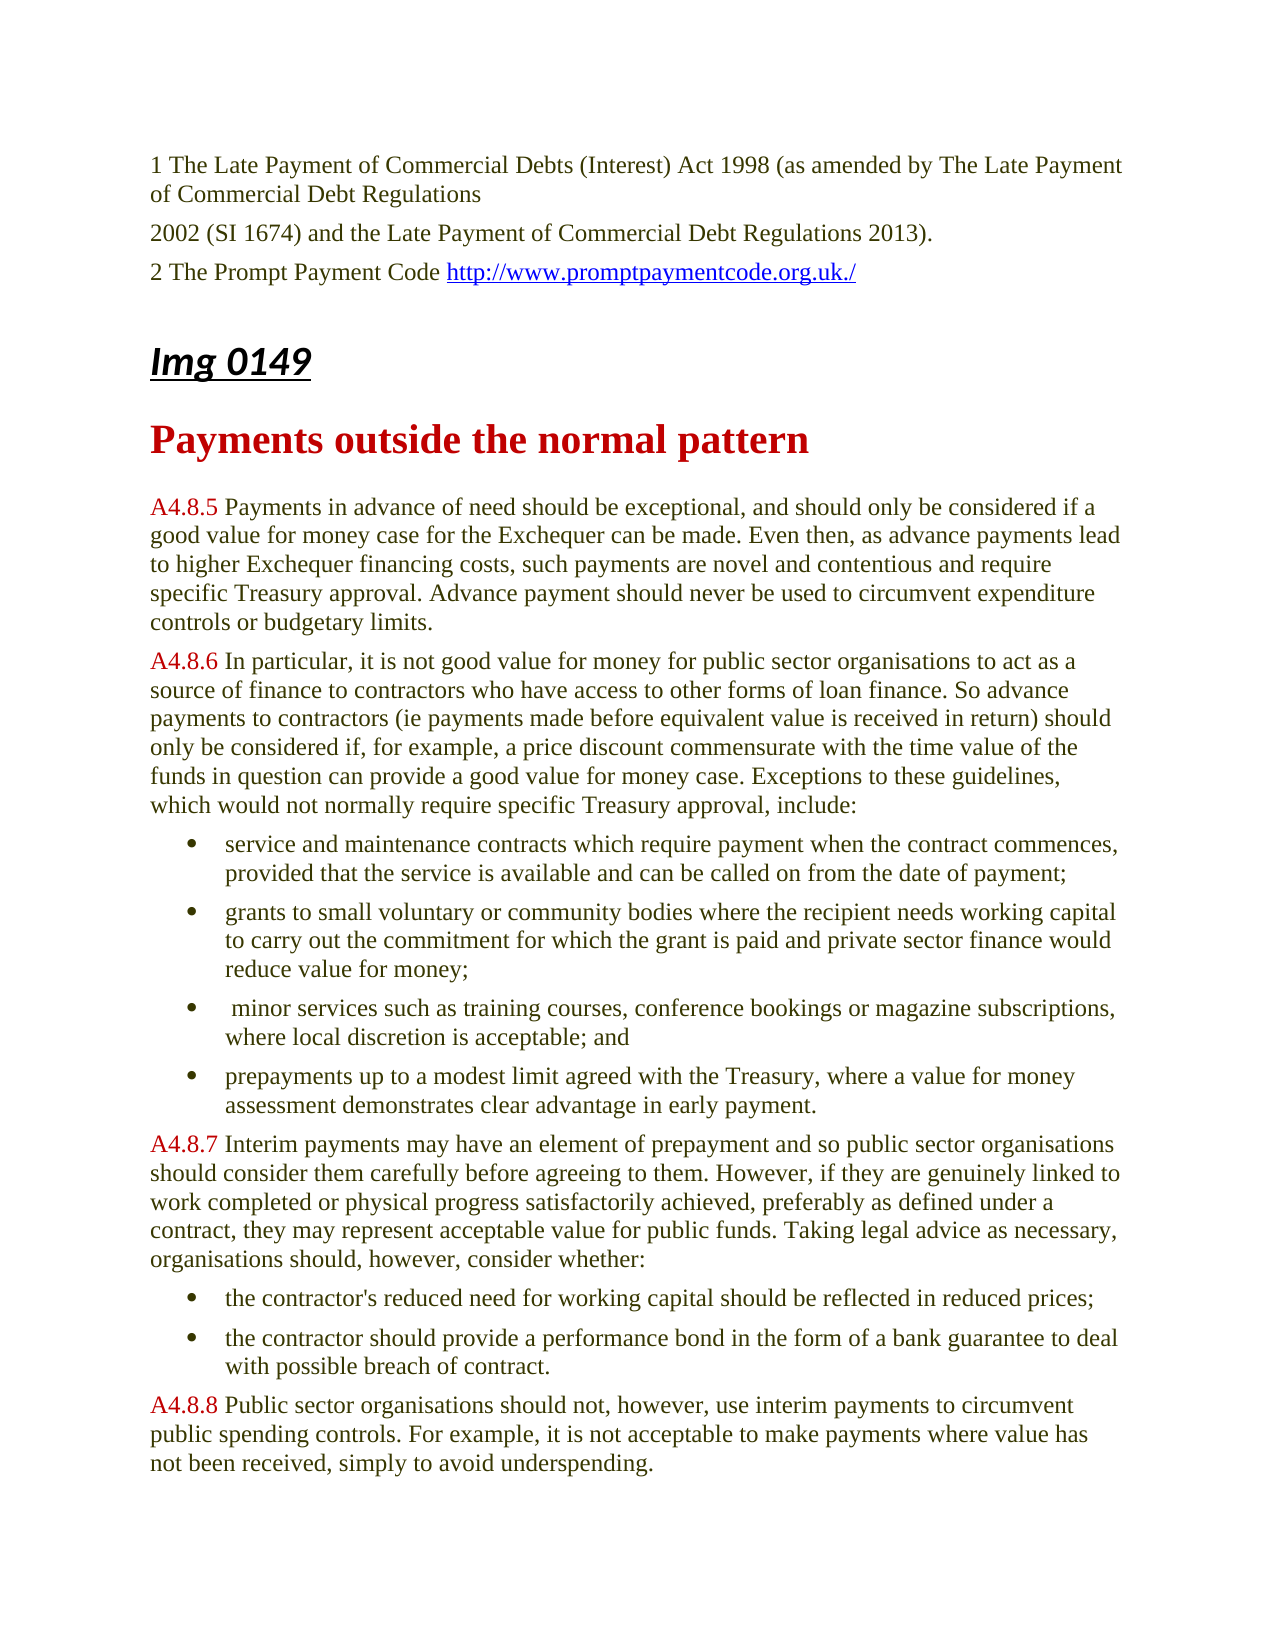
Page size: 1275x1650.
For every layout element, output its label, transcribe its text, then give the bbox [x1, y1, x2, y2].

list grants to small voluntary or community bodies where the recipient needs working capital to carry out the commitment for which the grant is paid and private sector finance would reduce value for money; [187, 897, 1125, 983]
text A4.8.5 Payments in advance of need should be exceptional, and should only be considered if a good value for money case for the Exchequer can be made. Even then, as advance payments lead to higher Exchequer financing costs, such payments are novel and contentious and require specific Treasury approval. Advance payment should never be used to circumvent expenditure controls or budgetary limits. [150, 492, 1125, 636]
text A4.8.6 In particular, it is not good value for money for public sector organisations to act as a source of finance to contractors who have access to other forms of loan finance. So advance payments to contractors (ie payments made before equivalent value is received in return) should only be considered if, for example, a price discount commensurate with the time value of the funds in question can provide a good value for money case. Exceptions to these guidelines, which would not normally require specific Treasury approval, include: [150, 646, 1125, 818]
text Img 0149 [150, 335, 1125, 386]
list service and maintenance contracts which require payment when the contract commences, provided that the service is available and can be called on from the date of payment; [187, 829, 1125, 886]
text A4.8.7 Interim payments may have an element of prepayment and so public sector organisations should consider them carefully before agreeing to them. However, if they are genuinely linked to work completed or physical progress satisfactorily achieved, preferably as defined under a contract, they may represent acceptable value for public funds. Taking legal advice as necessary, organisations should, however, consider whether: [150, 1129, 1125, 1273]
list the contractor's reduced need for working capital should be reflected in reduced prices; [187, 1283, 1125, 1312]
list the contractor should provide a performance bond in the form of a bank guarantee to deal with possible breach of contract. [187, 1323, 1125, 1380]
text 2002 (SI 1674) and the Late Payment of Commercial Debt Regulations 2013). [150, 218, 1125, 247]
text 2 The Prompt Payment Code http://www.promptpaymentcode.org.uk./ [150, 257, 1125, 286]
text A4.8.8 Public sector organisations should not, however, use interim payments to circumvent public spending controls. For example, it is not acceptable to make payments where value has not been received, simply to avoid underspending. [150, 1391, 1125, 1477]
text Payments outside the normal pattern [150, 415, 1125, 463]
list prepayments up to a modest limit agreed with the Treasury, where a value for money assessment demonstrates clear advantage in early payment. [187, 1061, 1125, 1119]
list minor services such as training courses, conference bookings or magazine subscriptions, where local discretion is acceptable; and [187, 993, 1125, 1051]
text 1 The Late Payment of Commercial Debts (Interest) Act 1998 (as amended by The Late Payment of Commercial Debt Regulations [150, 150, 1125, 207]
